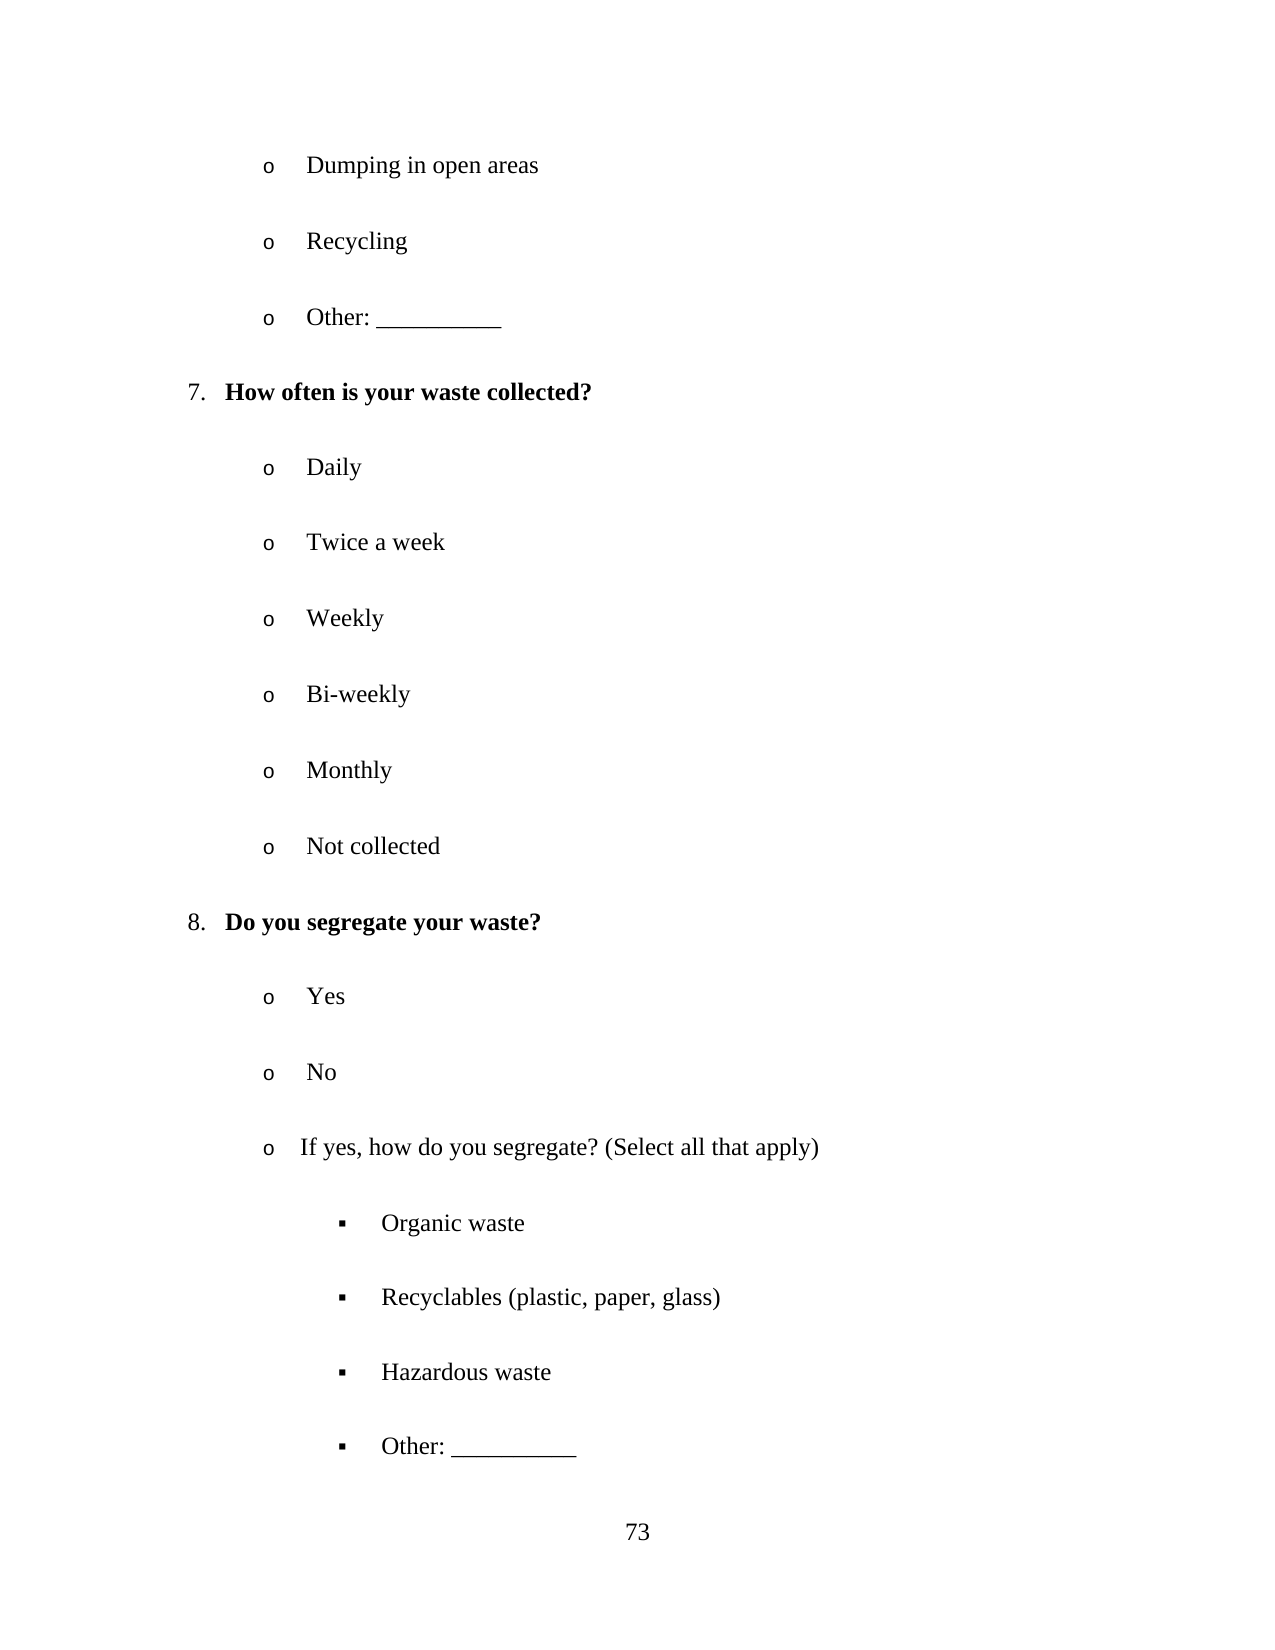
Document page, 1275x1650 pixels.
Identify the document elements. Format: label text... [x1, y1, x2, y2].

list Do you segregate your waste? [187, 907, 1125, 935]
list Yes [262, 981, 1125, 1010]
list Recycling [262, 226, 1125, 255]
list Not collected [262, 831, 1125, 860]
list Other: __________ [262, 302, 1125, 331]
list Hazardous waste [337, 1357, 1125, 1385]
list Bi-weekly [262, 679, 1125, 709]
list No [262, 1057, 1125, 1086]
list Other: __________ [337, 1431, 1125, 1459]
list How often is your waste collected? [187, 377, 1125, 406]
list Twice a week [262, 527, 1125, 557]
list Recyclables (plastic, paper, glass) [337, 1282, 1125, 1311]
list Weekly [262, 603, 1125, 633]
list Organic waste [337, 1208, 1125, 1237]
list Dumping in open areas [262, 150, 1125, 179]
list If yes, how do you segregate? (Select all that apply) [262, 1132, 1125, 1162]
list Monthly [262, 755, 1125, 784]
list Daily [262, 452, 1125, 481]
